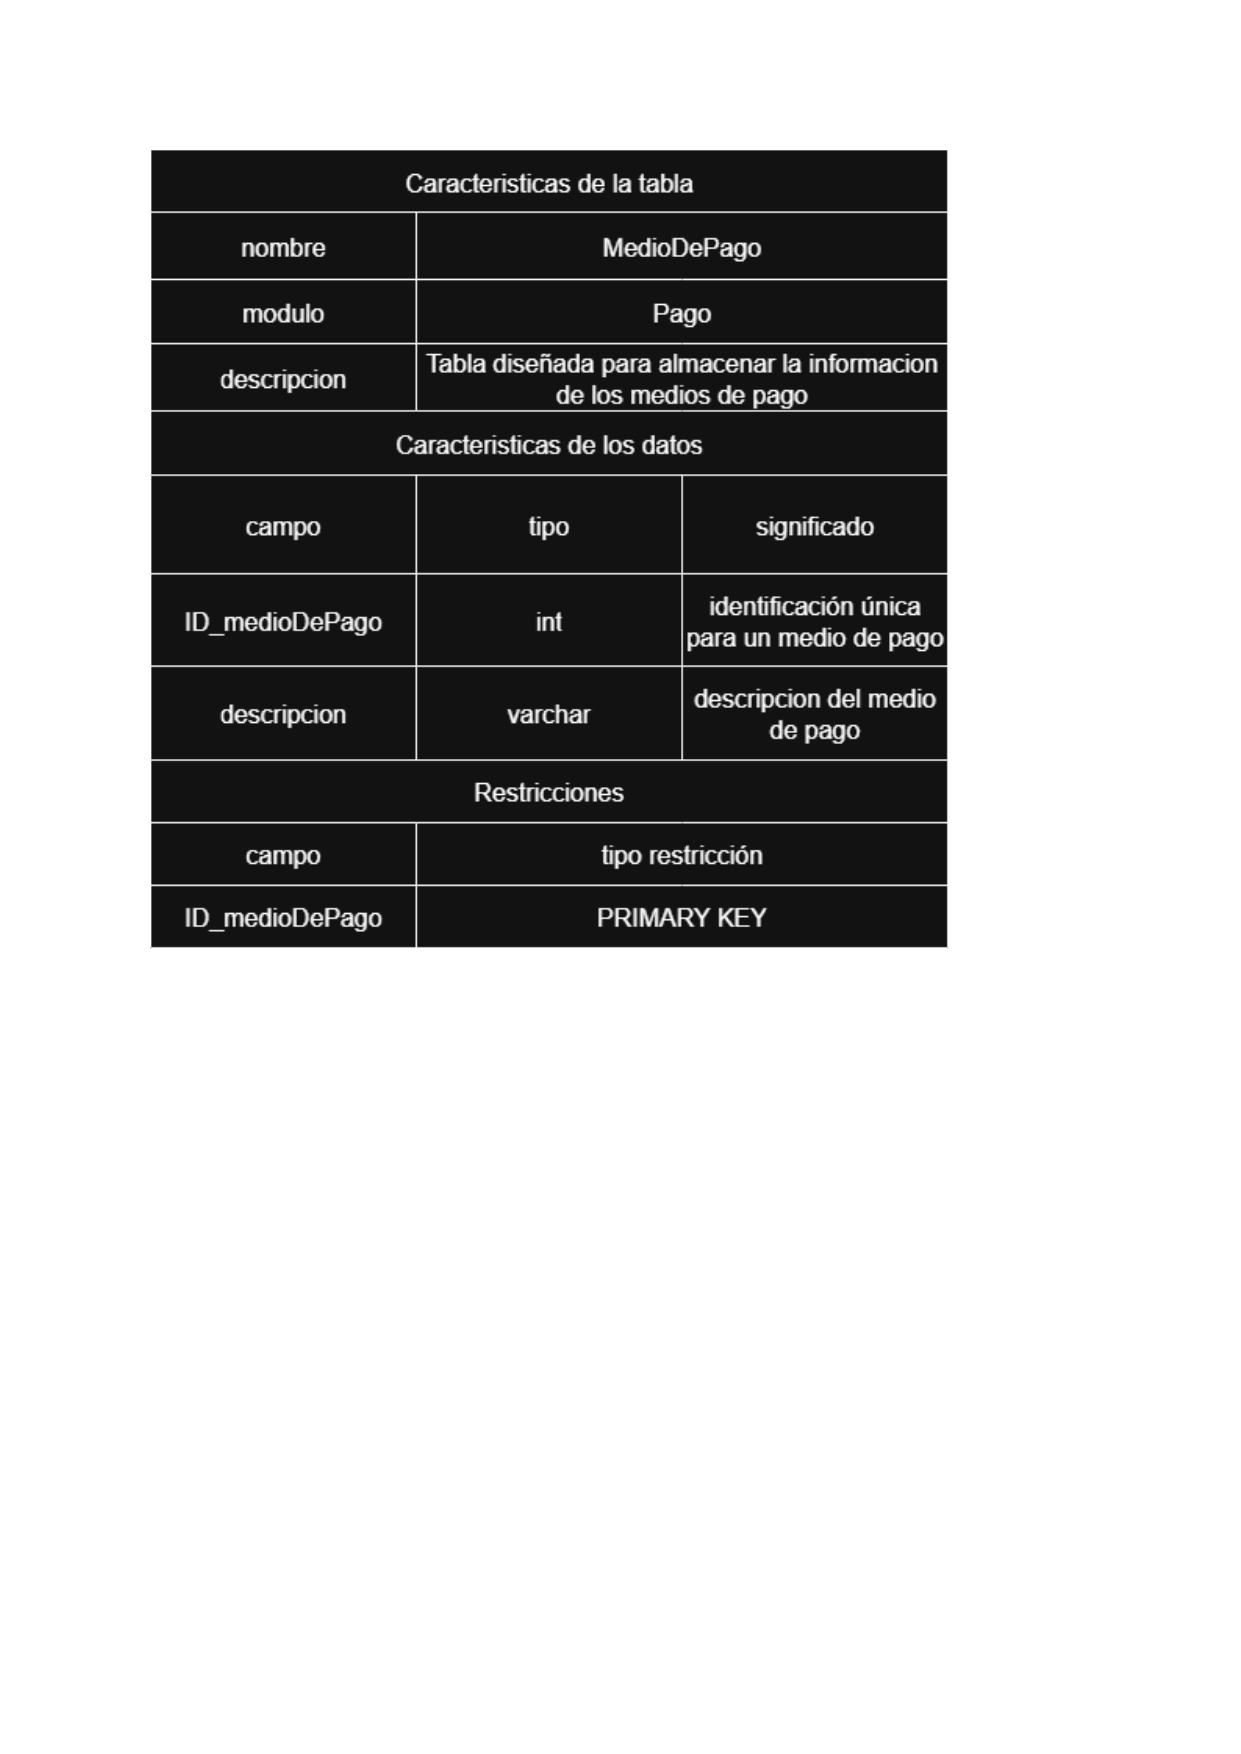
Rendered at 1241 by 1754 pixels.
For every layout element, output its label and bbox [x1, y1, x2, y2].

picture [150, 150, 949, 949]
